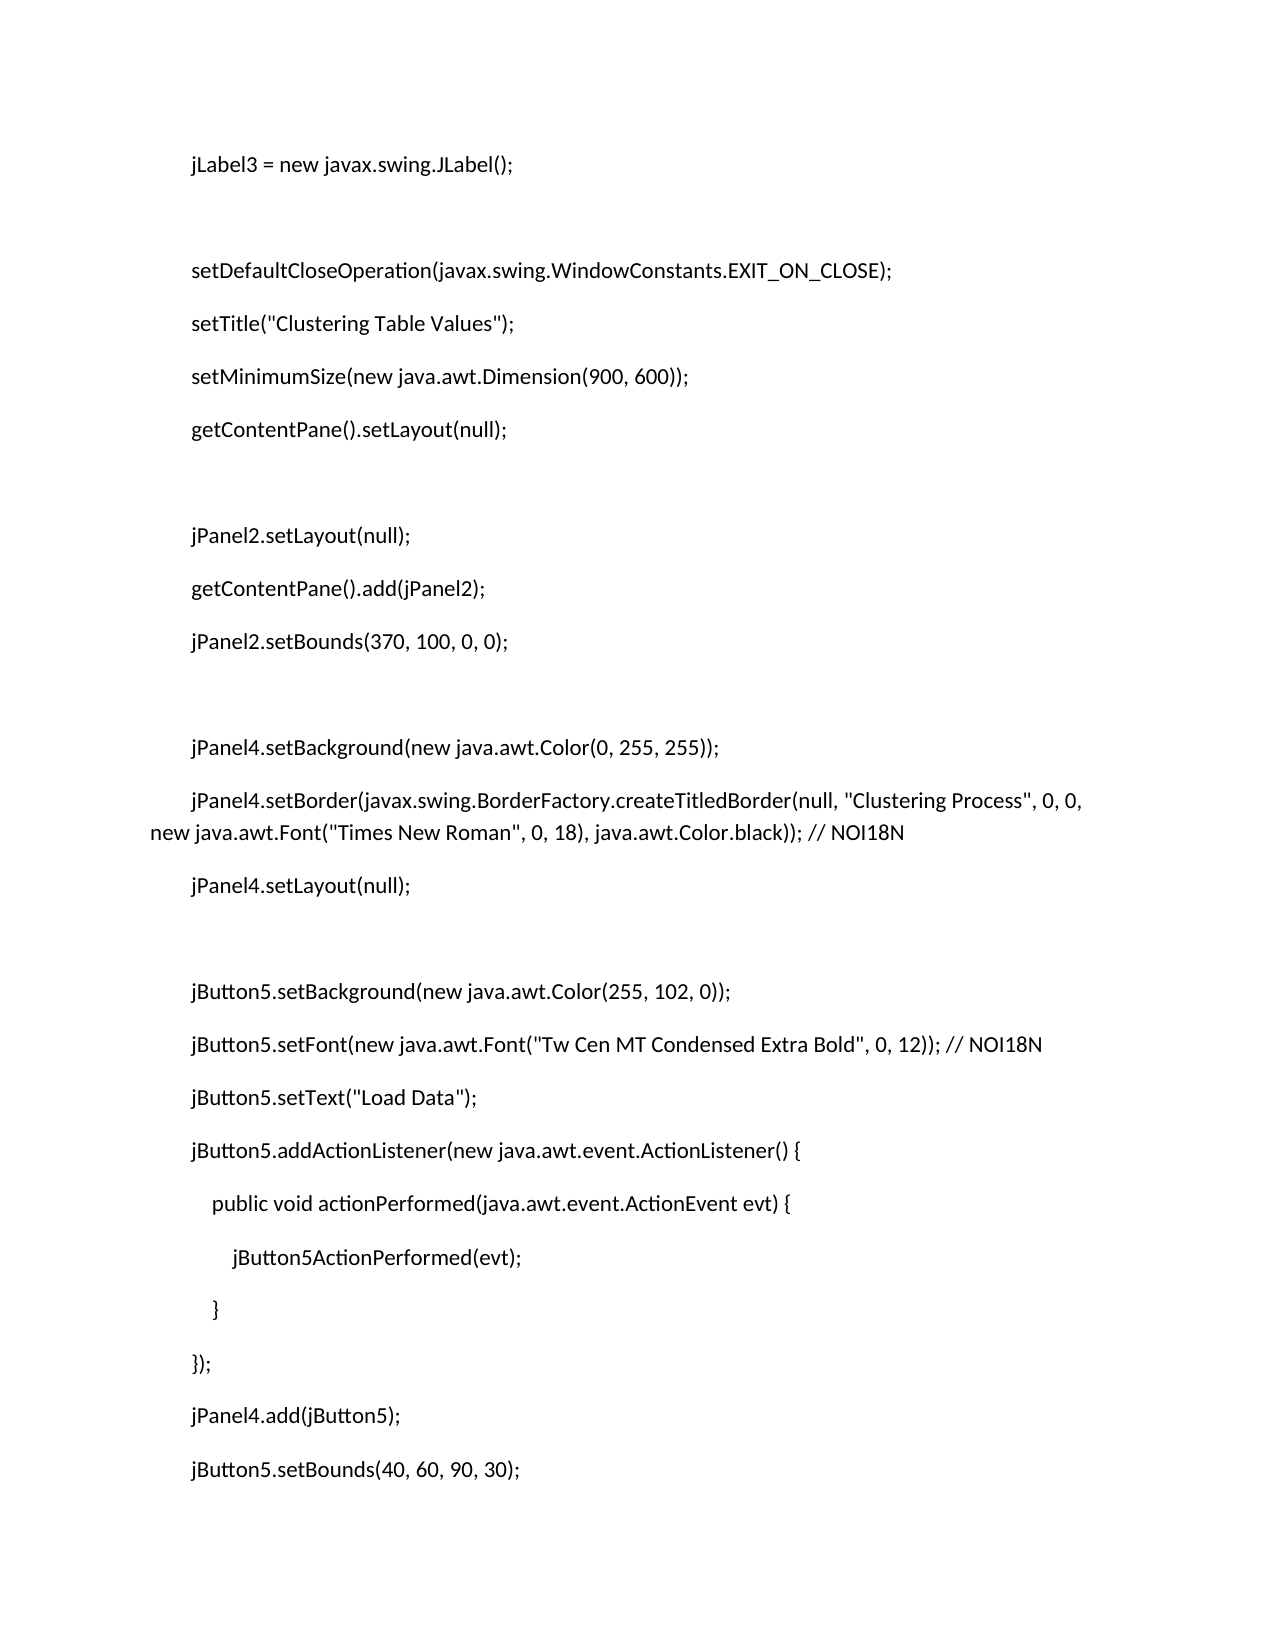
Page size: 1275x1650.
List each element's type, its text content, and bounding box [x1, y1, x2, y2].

text jLabel3 = new javax.swing.JLabel(); [150, 150, 1125, 178]
text jButton5.setBounds(40, 60, 90, 30); [150, 1455, 1125, 1483]
text getContentPane().add(jPanel2); [150, 574, 1125, 602]
text jPanel2.setBounds(370, 100, 0, 0); [150, 627, 1125, 655]
text jButton5.setFont(new java.awt.Font("Tw Cen MT Condensed Extra Bold", 0, 12)); // NOI18N [150, 1031, 1125, 1058]
text jPanel4.add(jButton5); [150, 1402, 1125, 1430]
text } [150, 1296, 1125, 1324]
text public void actionPerformed(java.awt.event.ActionEvent evt) { [150, 1189, 1125, 1218]
text setDefaultCloseOperation(javax.swing.WindowConstants.EXIT_ON_CLOSE); [150, 256, 1125, 284]
text getContentPane().setLayout(null); [150, 415, 1125, 443]
text jPanel4.setBackground(new java.awt.Color(0, 255, 255)); [150, 733, 1125, 761]
text jPanel4.setLayout(null); [150, 871, 1125, 899]
text jPanel4.setBorder(javax.swing.BorderFactory.createTitledBorder(null, "Clustering Process", 0, 0, new java.awt.Font("Times New Roman", 0, 18), java.awt.Color.black)); // NOI18N [150, 786, 1125, 846]
text jButton5.addActionListener(new java.awt.event.ActionListener() { [150, 1137, 1125, 1164]
text jPanel2.setLayout(null); [150, 521, 1125, 549]
text jButton5.setBackground(new java.awt.Color(255, 102, 0)); [150, 977, 1125, 1006]
text jButton5ActionPerformed(evt); [150, 1243, 1125, 1271]
text setMinimumSize(new java.awt.Dimension(900, 600)); [150, 362, 1125, 390]
text setTitle("Clustering Table Values"); [150, 309, 1125, 337]
text }); [150, 1349, 1125, 1377]
text jButton5.setText("Load Data"); [150, 1083, 1125, 1112]
